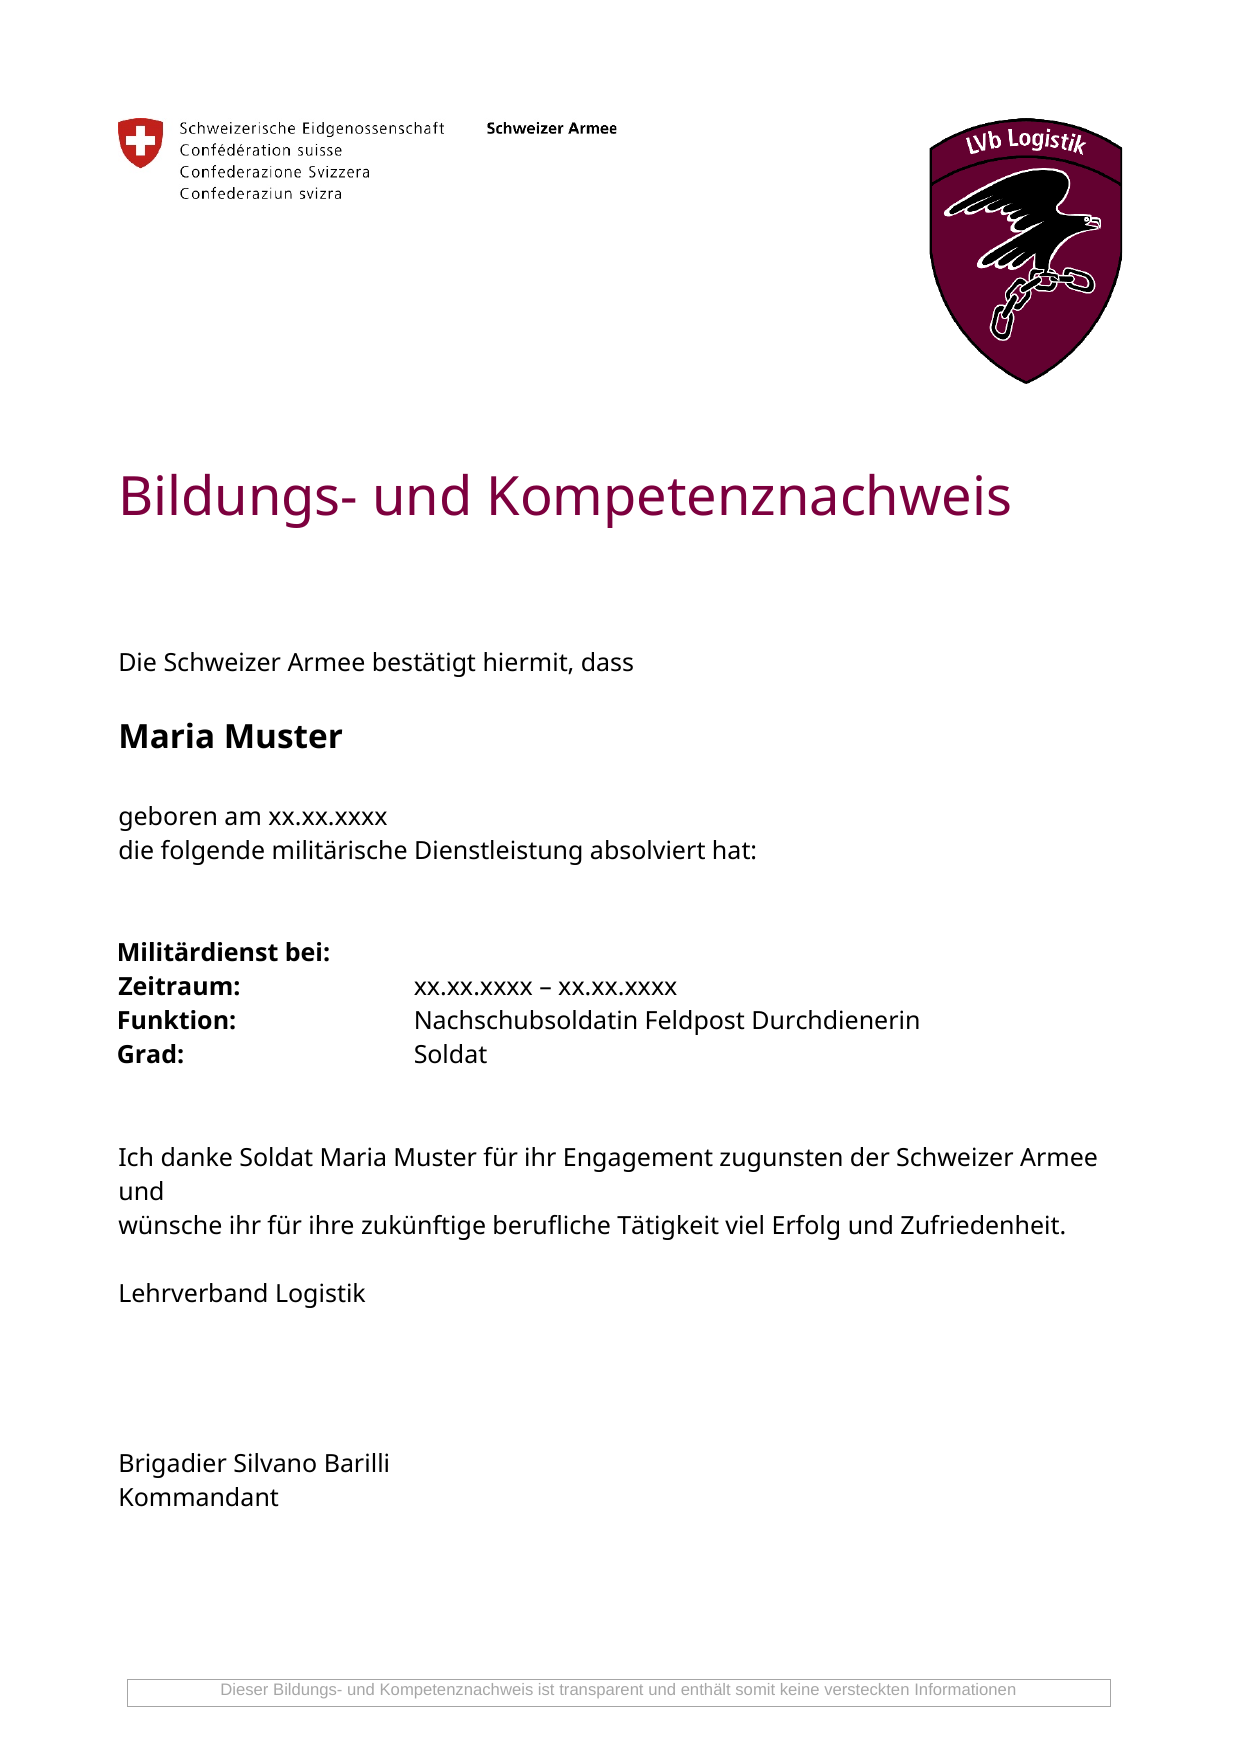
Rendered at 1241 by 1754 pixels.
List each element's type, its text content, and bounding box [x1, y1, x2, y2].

text Bildungs- und Kompetenznachweis [118, 457, 1122, 531]
text Ich danke Soldat Maria Muster für ihr Engagement zugunsten der Schweizer Armee und [118, 1105, 1122, 1207]
text Lehrverband Logistik [118, 1276, 1122, 1309]
text Grad: Soldat [117, 1037, 1122, 1071]
text die folgende militärische Dienstleistung absolviert hat: [118, 833, 1122, 867]
text Maria Muster [118, 712, 1122, 758]
text wünsche ihr für ihre zukünftige berufliche Tätigkeit viel Erfolg und Zufriedenheit. [118, 1207, 1122, 1241]
picture [929, 118, 1123, 384]
text Militärdienst bei: [117, 935, 1122, 969]
text Brigadier Silvano Barilli [118, 1446, 1122, 1480]
text Zeitraum: xx.xx.xxxx – xx.xx.xxxx [118, 969, 1122, 1003]
picture [118, 118, 617, 199]
text Kommandant [118, 1480, 1122, 1514]
text Die Schweizer Armee bestätigt hiermit, dass [118, 644, 1122, 678]
text Funktion: Nachschubsoldatin Feldpost Durchdienerin [117, 1003, 1122, 1037]
text geboren am xx.xx.xxxx [118, 799, 1122, 833]
